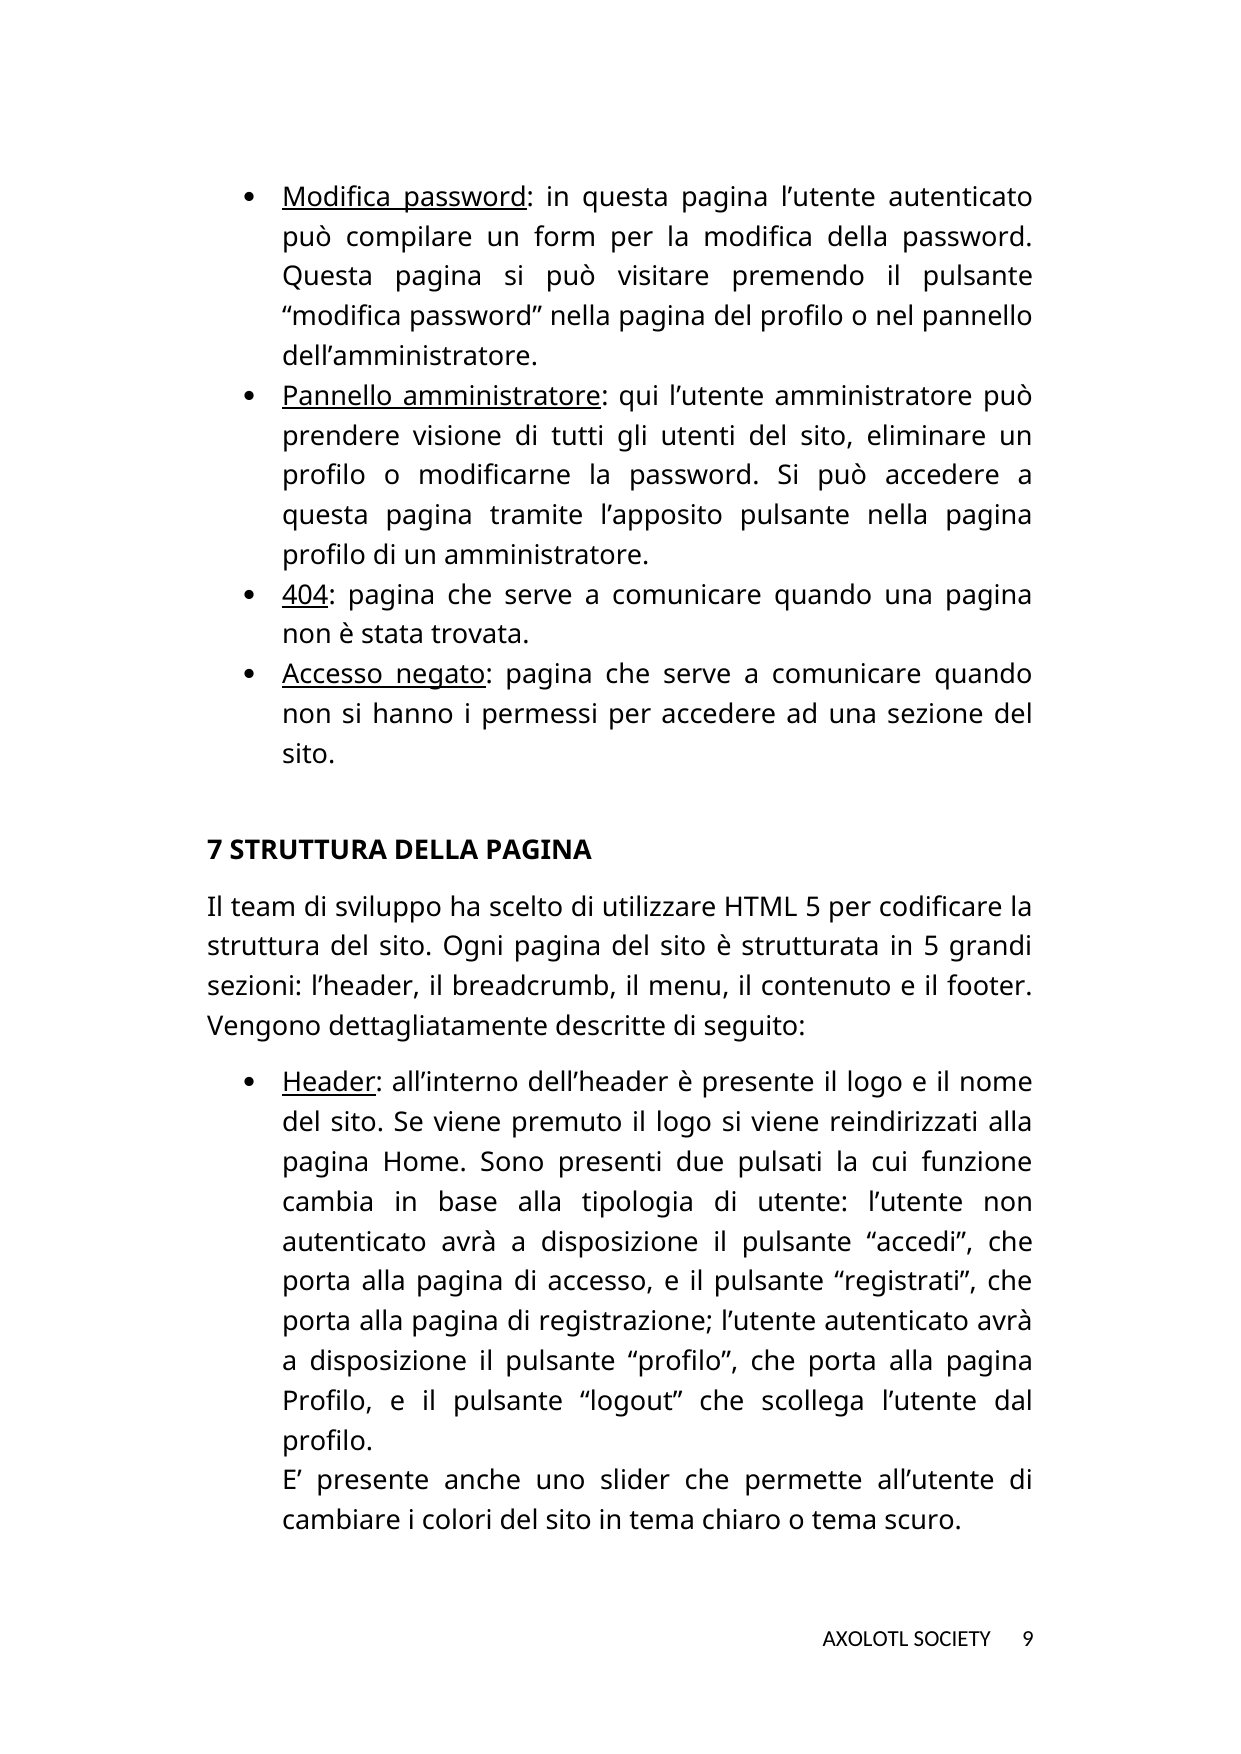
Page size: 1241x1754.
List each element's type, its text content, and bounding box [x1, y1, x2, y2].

list Header: all’interno dell’header è presente il logo e il nome del sito. Se viene premuto il logo si viene reindirizzati alla pagina Home. Sono presenti due pulsati la cui funzione cambia in base alla tipologia di utente: l’utente non autenticato avrà a disposizione il pulsante “accedi”, che porta alla pagina di accesso, e il pulsante “registrati”, che porta alla pagina di registrazione; l’utente autenticato avrà a disposizione il pulsante “profilo”, che porta alla pagina Profilo, e il pulsante “logout” che scollega l’utente dal profilo. [244, 1063, 1033, 1458]
list 404: pagina che serve a comunicare quando una pagina non è stata trovata. [244, 575, 1033, 652]
list Accesso negato: pagina che serve a comunicare quando non si hanno i permessi per accedere ad una sezione del sito. [244, 655, 1033, 771]
text 7 STRUTTURA DELLA PAGINA [207, 831, 1033, 867]
list Pannello amministratore: qui l’utente amministratore può prendere visione di tutti gli utenti del sito, eliminare un profilo o modificarne la password. Si può accedere a questa pagina tramite l’apposito pulsante nella pagina profilo di un amministratore. [244, 376, 1033, 572]
list E’ presente anche uno slider che permette all’utente di cambiare i colori del sito in tema chiaro o tema scuro. [282, 1461, 1033, 1537]
text Il team di sviluppo ha scelto di utilizzare HTML 5 per codificare la struttura del sito. Ogni pagina del sito è strutturata in 5 grandi sezioni: l’header, il breadcrumb, il menu, il contenuto e il footer. Vengono dettagliatamente descritte di seguito: [207, 887, 1033, 1043]
list Modifica password: in questa pagina l’utente autenticato può compilare un form per la modifica della password. Questa pagina si può visitare premendo il pulsante “modifica password” nella pagina del profilo o nel pannello dell’amministratore. [244, 177, 1033, 373]
